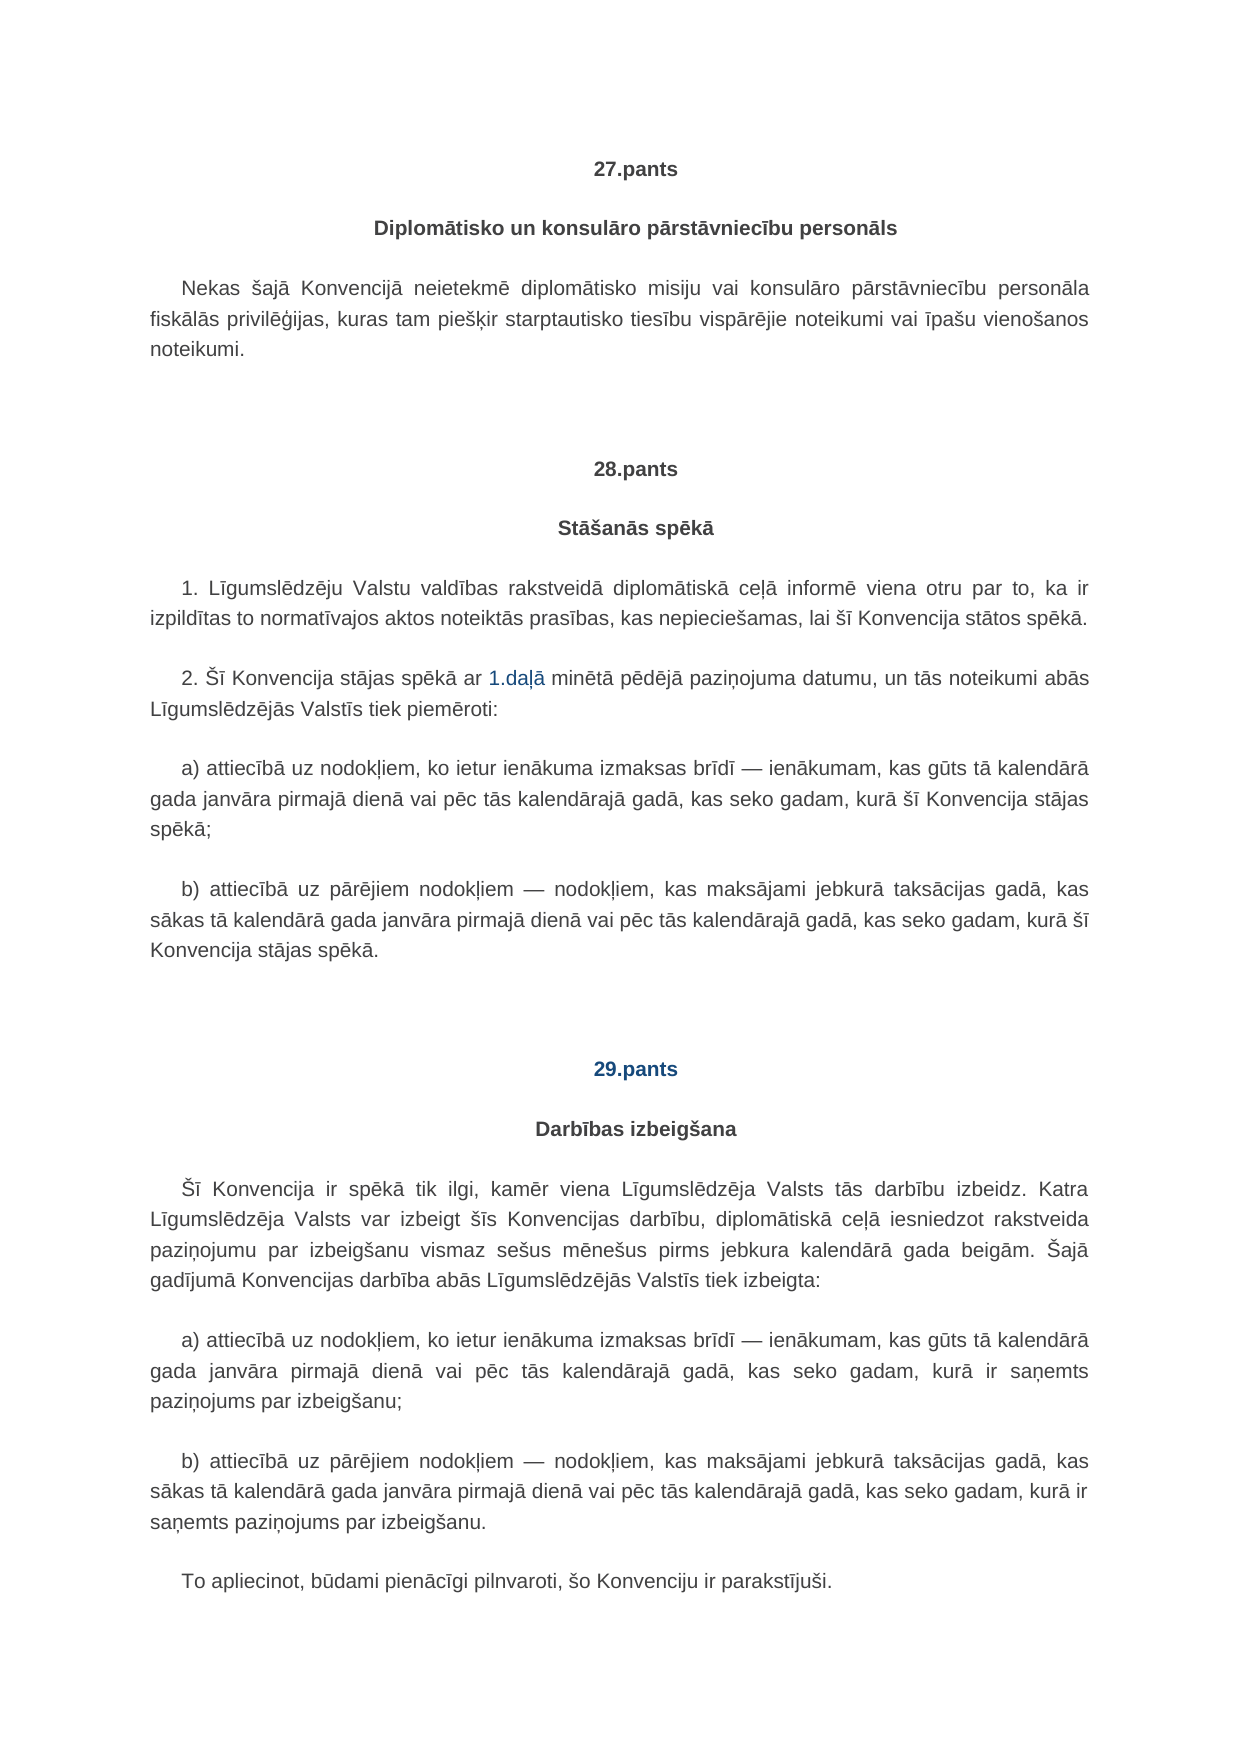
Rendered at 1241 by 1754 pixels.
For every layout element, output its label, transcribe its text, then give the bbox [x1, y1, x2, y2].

text Stāšanās spēkā [150, 509, 1090, 540]
text Šī Konvencija ir spēkā tik ilgi, kamēr viena Līgumslēdzēja Valsts tās darbību izbeidz. Katra Līgumslēdzēja Valsts var izbeigt šīs Konvencijas darbību, diplomātiskā ceļā iesniedzot rakstveida paziņojumu par izbeigšanu vismaz sešus mēnešus pirms jebkura kalendārā gada beigām. Šajā gadījumā Konvencijas darbība abās Līgumslēdzējās Valstīs tiek izbeigta: [150, 1170, 1090, 1292]
text b) attiecībā uz pārējiem nodokļiem — nodokļiem, kas maksājami jebkurā taksācijas gadā, kas sākas tā kalendārā gada janvāra pirmajā dienā vai pēc tās kalendārajā gadā, kas seko gadam, kurā ir saņemts paziņojums par izbeigšanu. [150, 1442, 1090, 1534]
text To apliecinot, būdami pienācīgi pilnvaroti, šo Konvenciju ir parakstījuši. [150, 1563, 1090, 1593]
text Darbības izbeigšana [150, 1110, 1090, 1141]
text a) attiecībā uz nodokļiem, ko ietur ienākuma izmaksas brīdī — ienākumam, kas gūts tā kalendārā gada janvāra pirmajā dienā vai pēc tās kalendārajā gadā, kas seko gadam, kurā šī Konvencija stājas spēkā; [150, 749, 1090, 841]
text 1. Līgumslēdzēju Valstu valdības rakstveidā diplomātiskā ceļā informē viena otru par to, ka ir izpildītas to normatīvajos aktos noteiktās prasības, kas nepieciešamas, lai šī Konvencija stātos spēkā. [150, 569, 1090, 630]
text Diplomātisko un konsulāro pārstāvniecību personāls [150, 210, 1090, 240]
text Nekas šajā Konvencijā neietekmē diplomātisko misiju vai konsulāro pārstāvniecību personāla fiskālās privilēģijas, kuras tam piešķir starptautisko tiesību vispārējie noteikumi vai īpašu vienošanos noteikumi. [150, 269, 1090, 361]
text 27.pants [150, 150, 1090, 181]
text b) attiecībā uz pārējiem nodokļiem — nodokļiem, kas maksājami jebkurā taksācijas gadā, kas sākas tā kalendārā gada janvāra pirmajā dienā vai pēc tās kalendārajā gadā, kas seko gadam, kurā šī Konvencija stājas spēkā. [150, 870, 1090, 962]
text 2. Šī Konvencija stājas spēkā ar 1.daļā minētā pēdējā paziņojuma datumu, un tās noteikumi abās Līgumslēdzējās Valstīs tiek piemēroti: [150, 659, 1090, 720]
text 29.pants [150, 1051, 1090, 1081]
text a) attiecībā uz nodokļiem, ko ietur ienākuma izmaksas brīdī — ienākumam, kas gūts tā kalendārā gada janvāra pirmajā dienā vai pēc tās kalendārajā gadā, kas seko gadam, kurā ir saņemts paziņojums par izbeigšanu; [150, 1321, 1090, 1413]
text 28.pants [150, 450, 1090, 480]
